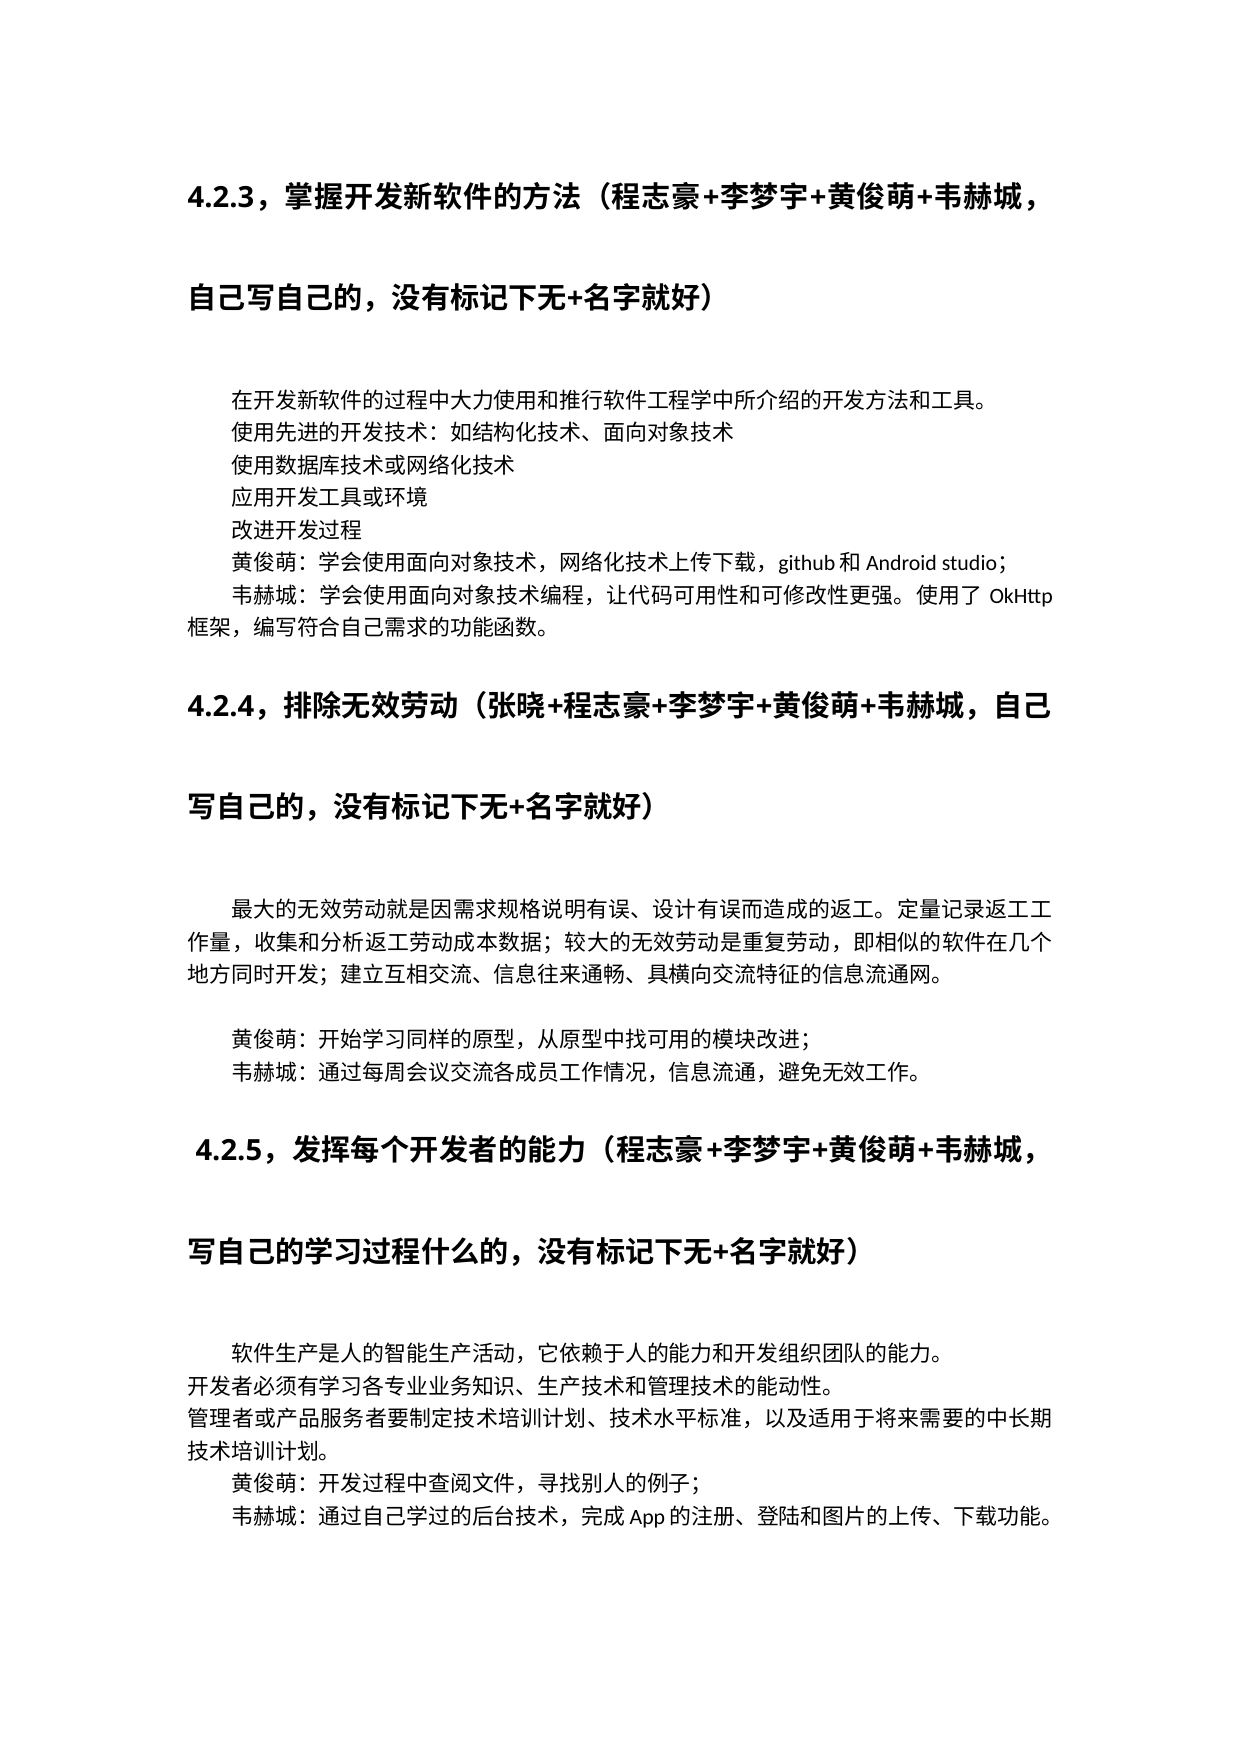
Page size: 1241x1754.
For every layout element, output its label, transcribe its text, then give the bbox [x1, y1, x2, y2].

text 韦赫城：通过每周会议交流各成员工作情况，信息流通，避免无效工作。 [187, 1054, 1053, 1087]
text 韦赫城：学会使用面向对象技术编程，让代码可用性和可修改性更强。使用了OkHttp框架，编写符合自己需求的功能函数。 [187, 577, 1053, 642]
text 韦赫城：通过自己学过的后台技术，完成App的注册、登陆和图片的上传、下载功能。 [187, 1498, 1053, 1531]
text 黄俊萌：开始学习同样的原型，从原型中找可用的模块改进； [187, 1022, 1053, 1054]
subtitle 4.2.3，掌握开发新软件的方法（程志豪+李梦宇+黄俊萌+韦赫城，自己写自己的，没有标记下无+名字就好） [187, 162, 1053, 328]
text 黄俊萌：学会使用面向对象技术，网络化技术上传下载，github和Android studio； [187, 545, 1053, 577]
text 黄俊萌：开发过程中查阅文件，寻找别人的例子； [187, 1466, 1053, 1498]
subtitle 4.2.5，发挥每个开发者的能力（程志豪+李梦宇+黄俊萌+韦赫城，写自己的学习过程什么的，没有标记下无+名字就好） [187, 1116, 1053, 1282]
subtitle 4.2.4，排除无效劳动（张晓+程志豪+李梦宇+黄俊萌+韦赫城，自己写自己的，没有标记下无+名字就好） [187, 671, 1053, 838]
text 改进开发过程 [187, 512, 1053, 545]
text 软件生产是人的智能生产活动，它依赖于人的能力和开发组织团队的能力。 [187, 1336, 1053, 1368]
text 使用数据库技术或网络化技术 [187, 447, 1053, 480]
text 管理者或产品服务者要制定技术培训计划、技术水平标准，以及适用于将来需要的中长期技术培训计划。 [187, 1401, 1053, 1466]
text 使用先进的开发技术：如结构化技术、面向对象技术 [187, 415, 1053, 447]
text 在开发新软件的过程中大力使用和推行软件工程学中所介绍的开发方法和工具。 [187, 382, 1053, 415]
text 应用开发工具或环境 [187, 480, 1053, 512]
text 开发者必须有学习各专业业务知识、生产技术和管理技术的能动性。 [187, 1368, 1053, 1401]
text 最大的无效劳动就是因需求规格说明有误、设计有误而造成的返工。定量记录返工工作量，收集和分析返工劳动成本数据；较大的无效劳动是重复劳动，即相似的软件在几个地方同时开发；建立互相交流、信息往来通畅、具横向交流特征的信息流通网。 [187, 892, 1053, 989]
